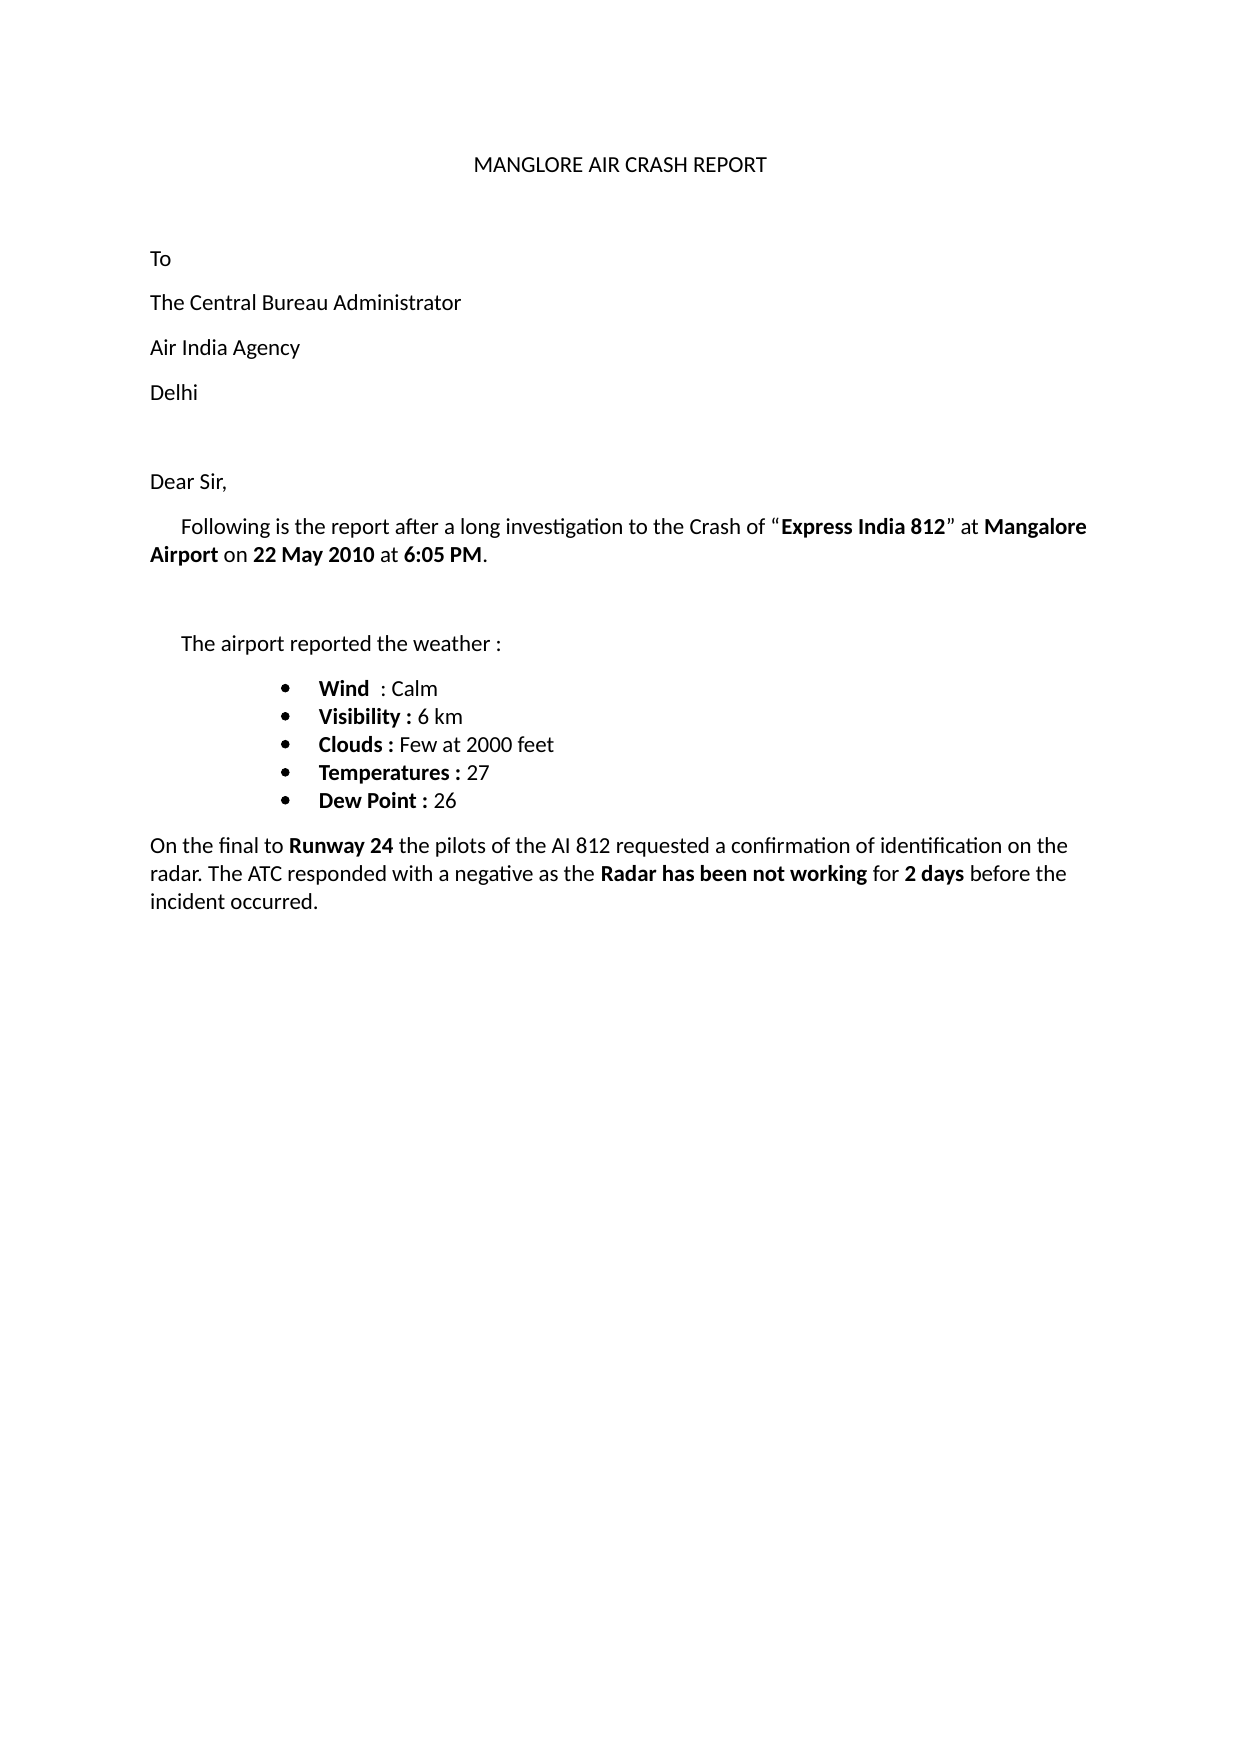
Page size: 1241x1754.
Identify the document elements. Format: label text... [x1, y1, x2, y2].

list Dew Point : 26 [281, 786, 1090, 814]
list Clouds : Few at 2000 feet [281, 730, 1090, 758]
text Dear Sir, [150, 467, 1090, 495]
text The Central Bureau Administrator [150, 288, 1090, 316]
text MANGLORE AIR CRASH REPORT [150, 150, 1090, 178]
text To [150, 244, 1090, 272]
text The airport reported the weather : [150, 629, 1090, 657]
list Temperatures : 27 [281, 758, 1090, 786]
list Visibility : 6 km [281, 702, 1090, 730]
text Air India Agency [150, 333, 1090, 361]
text On the final to Runway 24 the pilots of the AI 812 requested a confirmation of identification on the radar. The ATC responded with a negative as the Radar has been not working for 2 days before the incident occurred. [150, 831, 1090, 915]
text Following is the report after a long investigation to the Crash of “Express India 812” at Mangalore Airport on 22 May 2010 at 6:05 PM. [150, 512, 1090, 568]
list Wind : Calm [281, 674, 1090, 702]
text Delhi [150, 378, 1090, 406]
